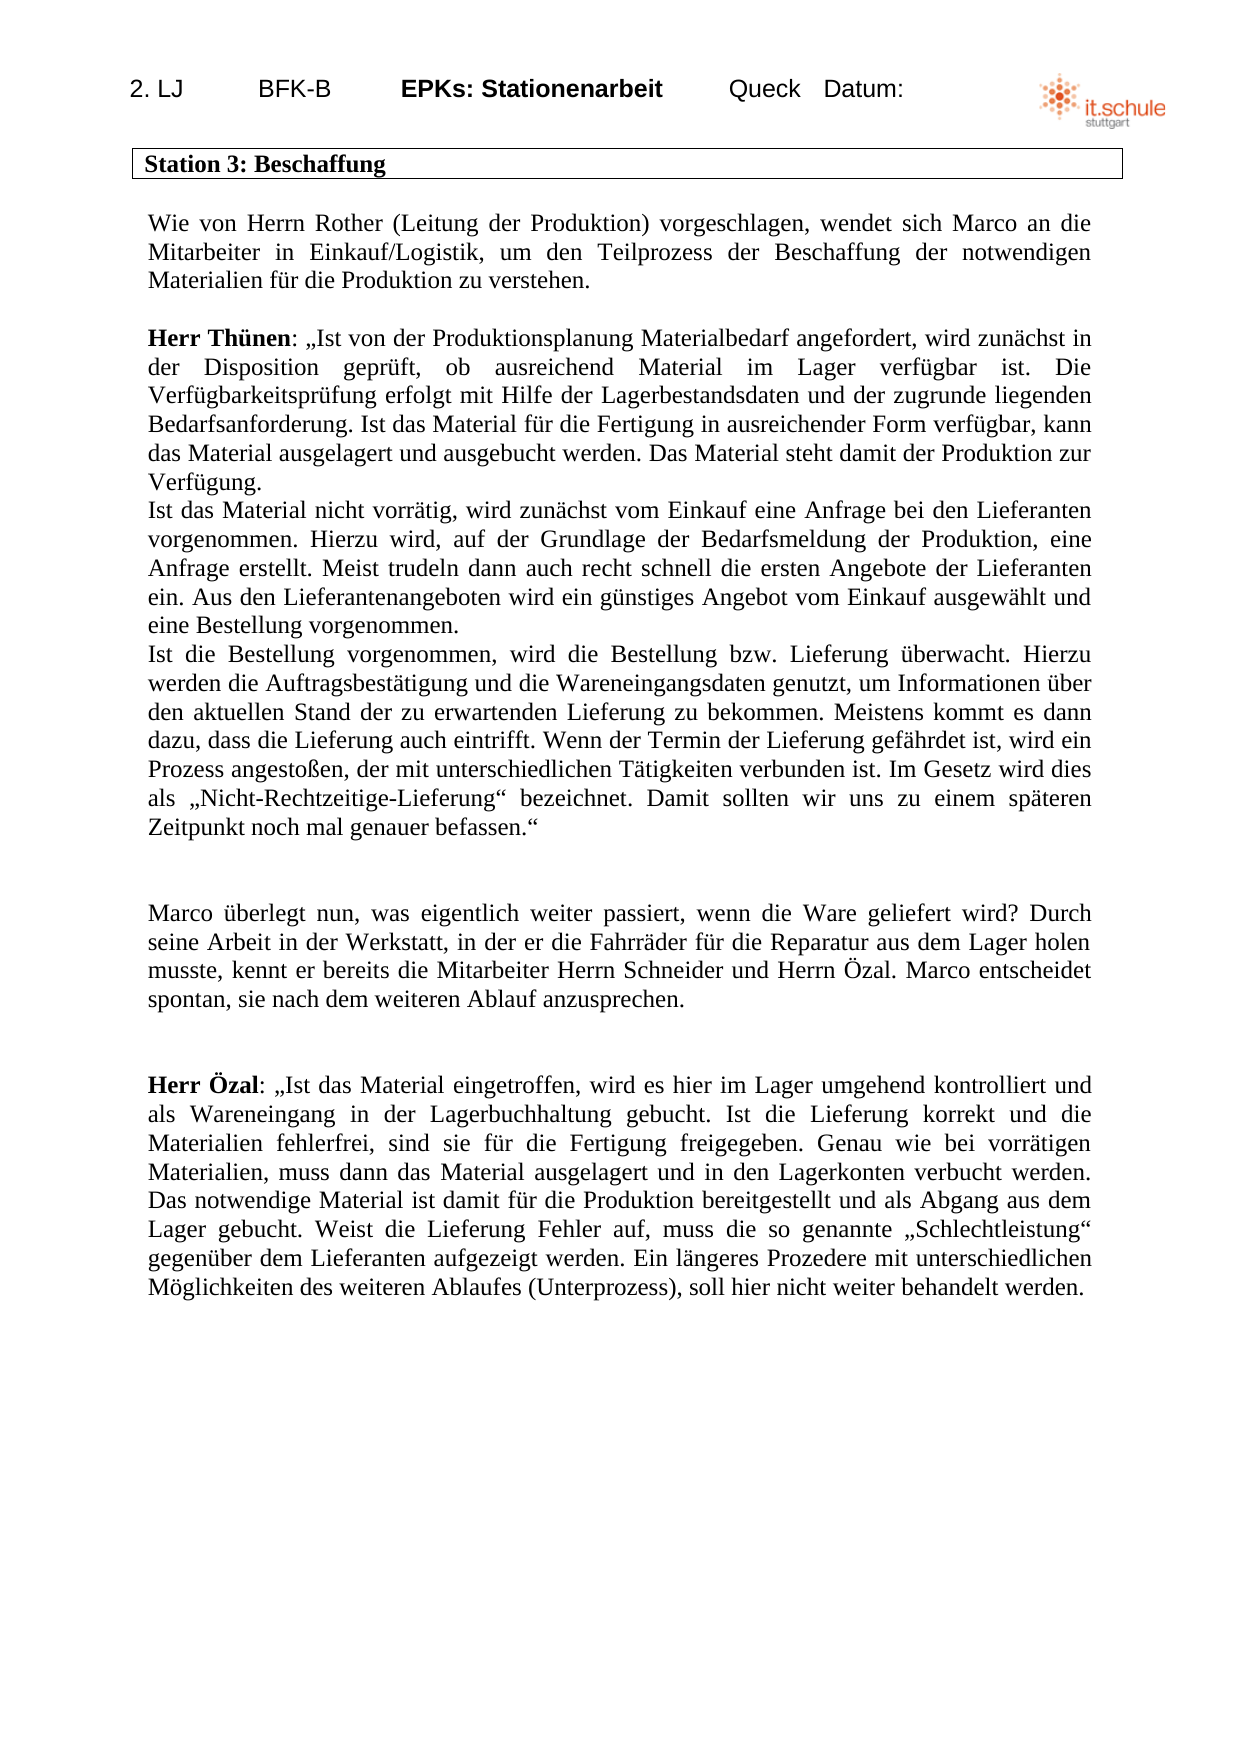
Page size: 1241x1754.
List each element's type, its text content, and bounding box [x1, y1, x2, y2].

text Ist das Material nicht vorrätig, wird zunächst vom Einkauf eine Anfrage bei den Lieferanten vorgenommen. Hierzu wird, auf der Grundlage der Bedarfsmeldung der Produktion, eine Anfrage erstellt. Meist trudeln dann auch recht schnell die ersten Angebote der Lieferanten ein. Aus den Lieferantenangeboten wird ein günstiges Angebot vom Einkauf ausgewählt und eine Bestellung vorgenommen. [148, 495, 1093, 639]
text Marco überlegt nun, was eigentlich weiter passiert, wenn die Ware geliefert wird? Durch seine Arbeit in der Werkstatt, in der er die Fahrräder für die Reparatur aus dem Lager holen musste, kennt er bereits die Mitarbeiter Herrn Schneider und Herrn Özal. Marco entscheidet spontan, sie nach dem weiteren Ablauf anzusprechen. [148, 898, 1093, 1013]
text Herr Özal: „Ist das Material eingetroffen, wird es hier im Lager umgehend kontrolliert und als Wareneingang in der Lagerbuchhaltung gebucht. Ist die Lieferung korrekt und die Materialien fehlerfrei, sind sie für die Fertigung freigegeben. Genau wie bei vorrätigen Materialien, muss dann das Material ausgelagert und in den Lagerkonten verbucht werden. Das notwendige Material ist damit für die Produktion bereitgestellt und als Abgang aus dem Lager gebucht. Weist die Lieferung Fehler auf, muss die so genannte „Schlechtleistung“ gegenüber dem Lieferanten aufgezeigt werden. Ein längeres Prozedere mit unterschiedlichen Möglichkeiten des weiteren Ablaufes (Unterprozess), soll hier nicht weiter behandelt werden. [148, 1070, 1093, 1300]
picture [1039, 73, 1166, 129]
text Wie von Herrn Rother (Leitung der Produktion) vorgeschlagen, wendet sich Marco an die Mitarbeiter in Einkauf/Logistik, um den Teilprozess der Beschaffung der notwendigen Materialien für die Produktion zu verstehen. [148, 208, 1093, 294]
text Herr Thünen: „Ist von der Produktionsplanung Materialbedarf angefordert, wird zunächst in der Disposition geprüft, ob ausreichend Material im Lager verfügbar ist. Die Verfügbarkeitsprüfung erfolgt mit Hilfe der Lagerbestandsdaten und der zugrunde liegenden Bedarfsanforderung. Ist das Material für die Fertigung in ausreichender Form verfügbar, kann das Material ausgelagert und ausgebucht werden. Das Material steht damit der Produktion zur Verfügung. [148, 323, 1093, 495]
table_header Station 3: Beschaffung [133, 149, 1122, 178]
text Ist die Bestellung vorgenommen, wird die Bestellung bzw. Lieferung überwacht. Hierzu werden die Auftragsbestätigung und die Wareneingangsdaten genutzt, um Informationen über den aktuellen Stand der zu erwartenden Lieferung zu bekommen. Meistens kommt es dann dazu, dass die Lieferung auch eintrifft. Wenn der Termin der Lieferung gefährdet ist, wird ein Prozess angestoßen, der mit unterschiedlichen Tätigkeiten verbunden ist. Im Gesetz wird dies als „Nicht-Rechtzeitige-Lieferung“ bezeichnet. Damit sollten wir uns zu einem späteren Zeitpunkt noch mal genauer befassen.“ [148, 639, 1093, 840]
